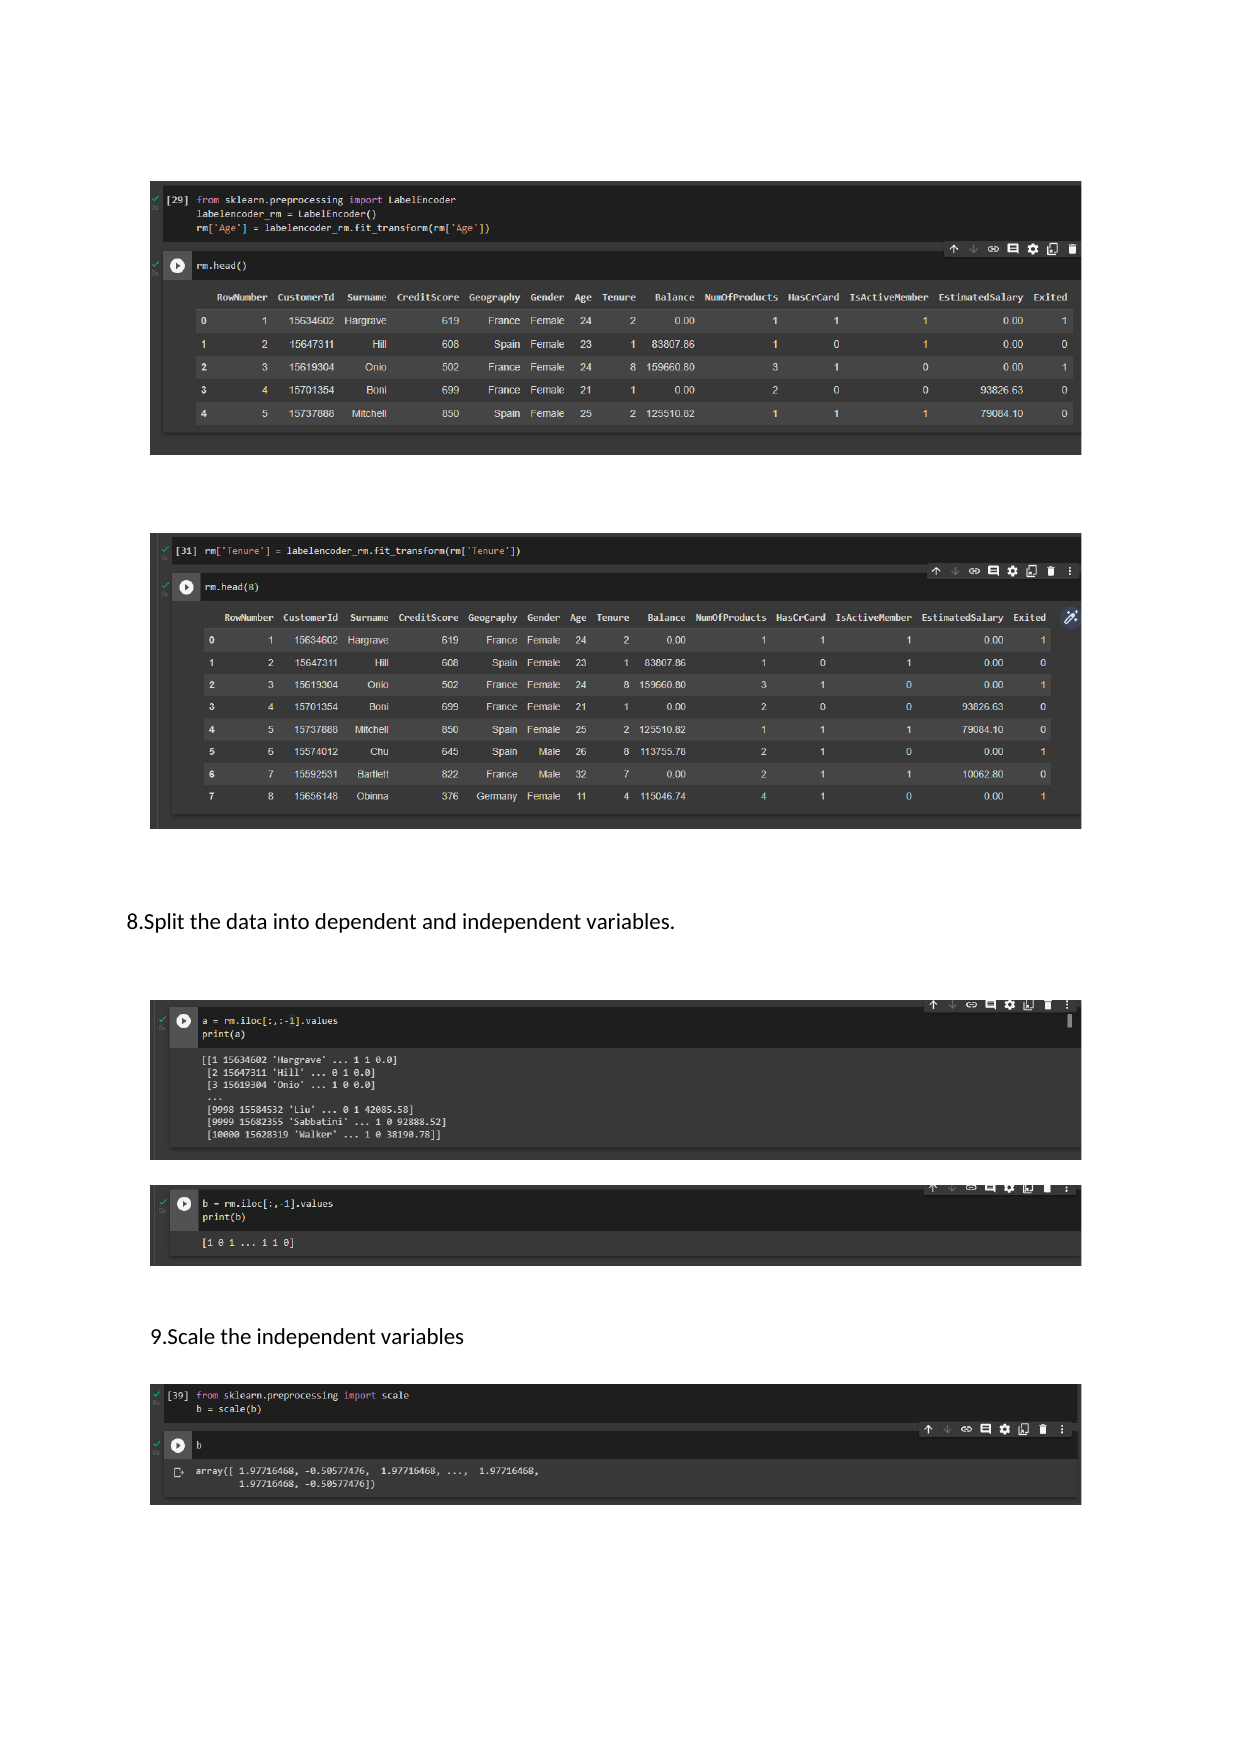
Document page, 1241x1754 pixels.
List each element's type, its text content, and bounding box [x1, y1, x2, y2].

picture [150, 181, 1082, 455]
picture [150, 1384, 1082, 1505]
text 9.Scale the independent variables [150, 1322, 1082, 1350]
picture [150, 533, 1082, 829]
text 8.Split the data into dependent and independent variables. [126, 907, 1082, 935]
picture [150, 1000, 1082, 1160]
picture [150, 1185, 1082, 1266]
